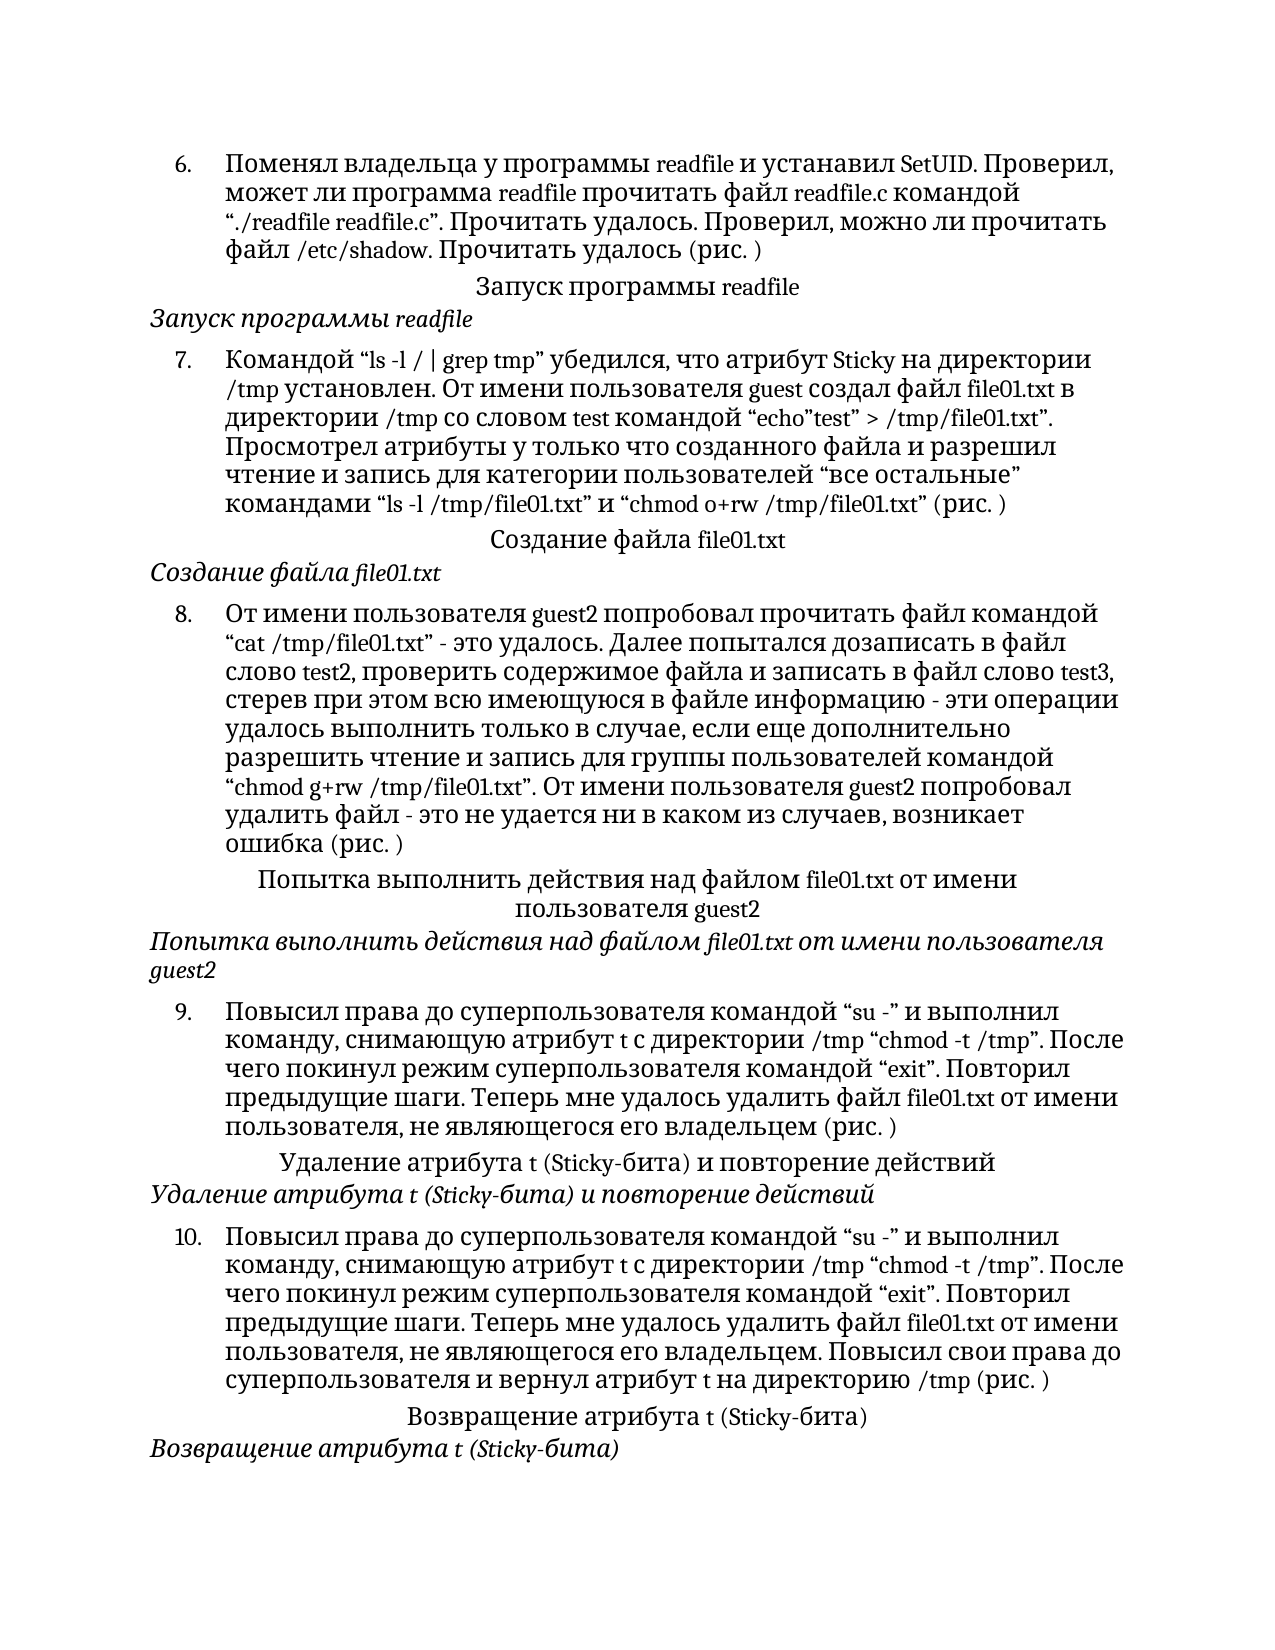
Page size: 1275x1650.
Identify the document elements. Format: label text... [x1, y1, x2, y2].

table_header Возвращение атрибута t (Sticky-бита) [225, 1399, 1050, 1435]
list Поменял владельца у программы readfile и устанавил SetUID. Проверил, может ли программа readfile прочитать файл readfile.c командой “./readfile readfile.c”. Прочитать удалось. Проверил, можно ли прочитать файл /etc/shadow. Прочитать удалось (рис. ) [175, 150, 1125, 265]
table_header Запуск программы readfile [225, 269, 1050, 305]
table_header Попытка выполнить действия над файлом file01.txt от имени пользователя guest2 [225, 863, 1050, 927]
list Командой “ls -l / | grep tmp” убедился, что атрибут Sticky на директории /tmp установлен. От имени пользователя guest создал файл file01.txt в директории /tmp со словом test командой “echo”test” > /tmp/file01.txt”. Просмотрел атрибуты у только что созданного файла и разрешил чтение и запись для категории пользователей “все остальные” командами “ls -l /tmp/file01.txt” и “chmod o+rw /tmp/file01.txt” (рис. ) [175, 346, 1125, 519]
list Повысил права до суперпользователя командой “su -” и выполнил команду, снимающую атрибут t с директории /tmp “chmod -t /tmp”. После чего покинул режим суперпользователя командой “exit”. Повторил предыдущие шаги. Теперь мне удалось удалить файл file01.txt от имени пользователя, не являющегося его владельцем (рис. ) [175, 997, 1125, 1141]
text Попытка выполнить действия над файлом file01.txt от имени пользователя guest2 [150, 927, 1125, 985]
table_header Создание файла file01.txt [225, 523, 1050, 559]
list Повысил права до суперпользователя командой “su -” и выполнил команду, снимающую атрибут t с директории /tmp “chmod -t /tmp”. После чего покинул режим суперпользователя командой “exit”. Повторил предыдущие шаги. Теперь мне удалось удалить файл file01.txt от имени пользователя, не являющегося его владельцем. Повысил свои права до суперпользователя и вернул атрибут t на директорию /tmp (рис. ) [175, 1222, 1125, 1395]
text Удаление атрибута t (Sticky-бита) и повторение действий [150, 1181, 1125, 1210]
text Создание файла file01.txt [150, 559, 1125, 587]
table_header Удаление атрибута t (Sticky-бита) и повторение действий [225, 1145, 1050, 1181]
text Запуск программы readfile [150, 305, 1125, 334]
list От имени пользователя guest2 попробовал прочитать файл командой “cat /tmp/file01.txt” - это удалось. Далее попытался дозаписать в файл слово test2, проверить содержимое файла и записать в файл слово test3, стерев при этом всю имеющуюся в файле информацию - эти операции удалось выполнить только в случае, если еще дополнительно разрешить чтение и запись для группы пользователей командой “chmod g+rw /tmp/file01.txt”. От имени пользователя guest2 попробовал удалить файл - это не удается ни в каком из случаев, возникает ошибка (рис. ) [175, 600, 1125, 859]
text Возвращение атрибута t (Sticky-бита) [150, 1435, 1125, 1464]
